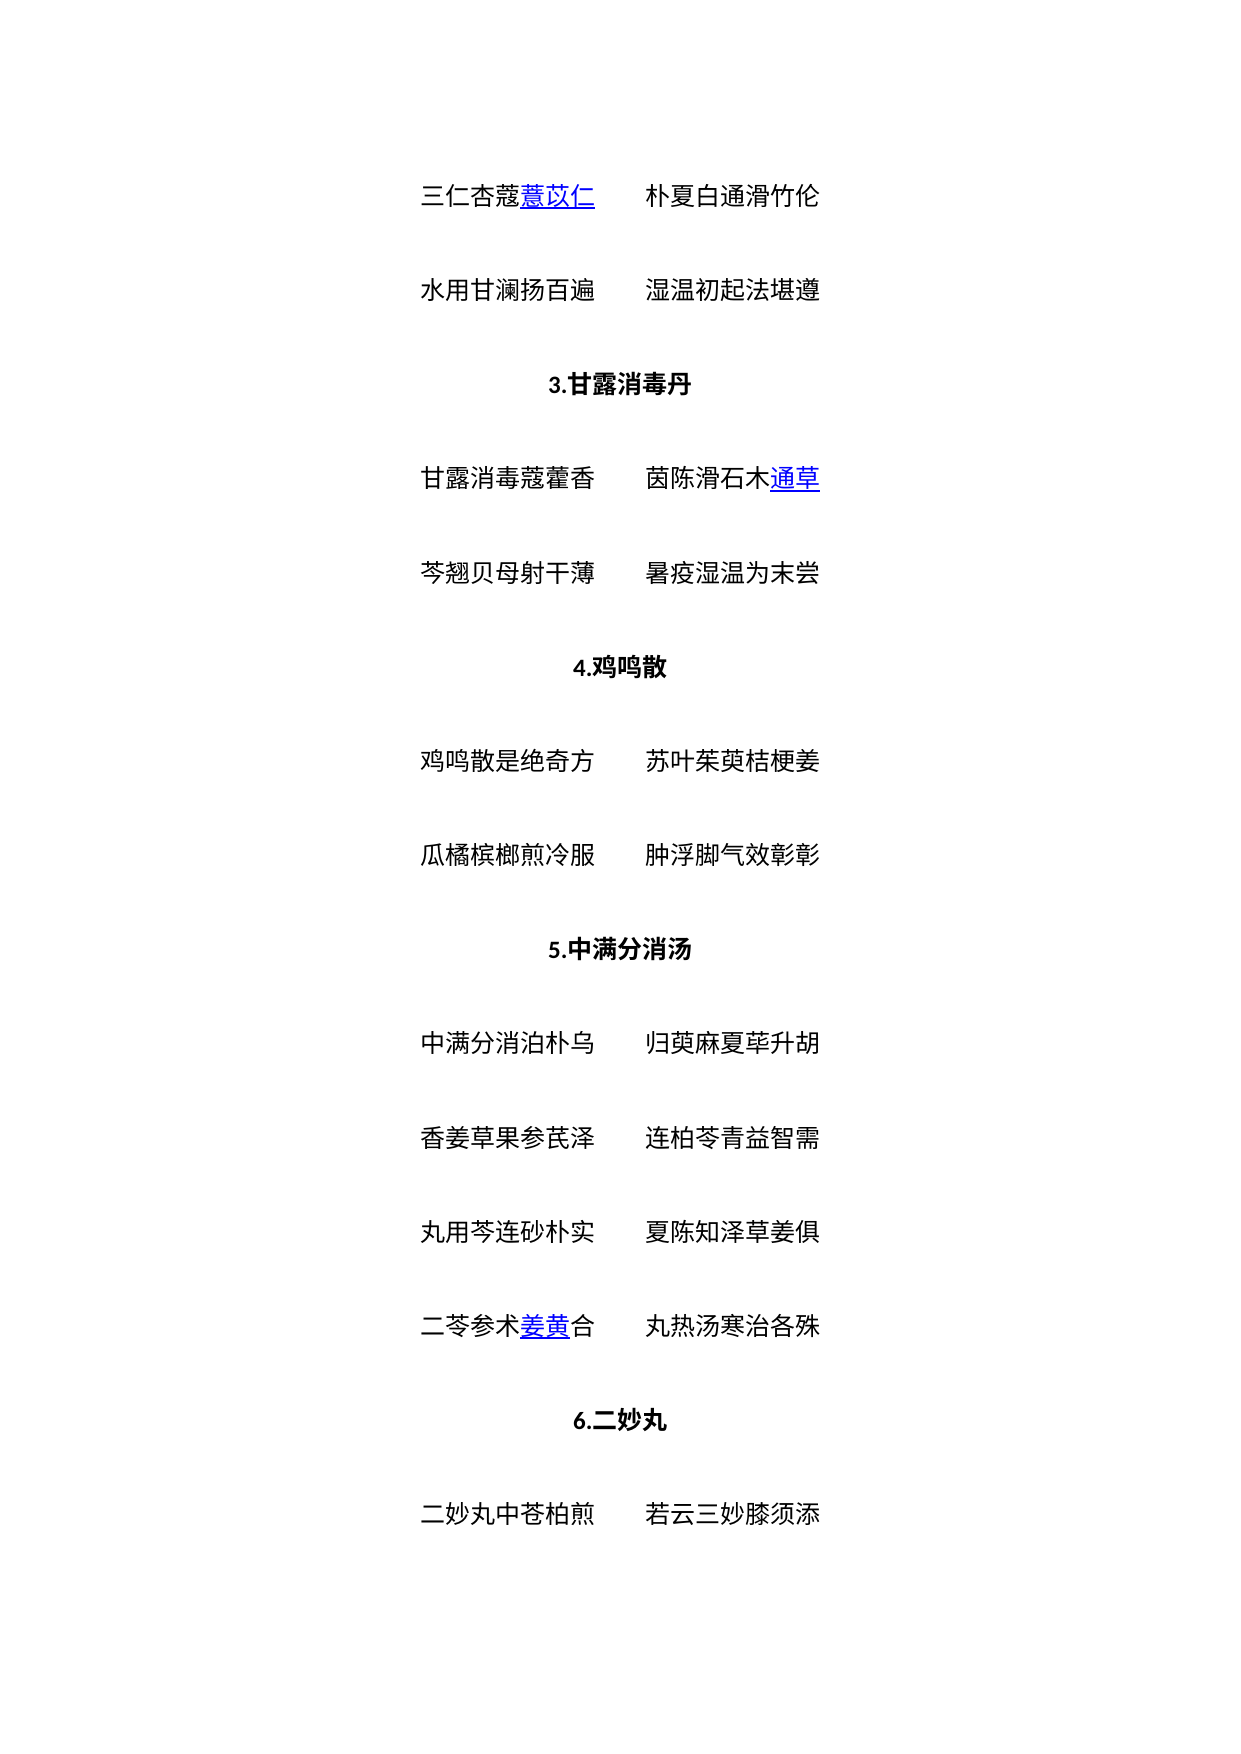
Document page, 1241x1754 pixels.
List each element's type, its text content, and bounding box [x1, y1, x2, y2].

text 二妙丸中苍柏煎 若云三妙膝须添 [187, 1480, 1053, 1545]
text 丸用芩连砂朴实 夏陈知泽草姜俱 [187, 1198, 1053, 1263]
text 甘露消毒蔻藿香 茵陈滑石木通草 [187, 444, 1053, 509]
text 4.鸡鸣散 [187, 633, 1053, 698]
text 中满分消泊朴乌 归萸麻夏荜升胡 [187, 1009, 1053, 1074]
text 瓜橘槟榔煎冷服 肿浮脚气效彰彰 [187, 821, 1053, 886]
text 6.二妙丸 [187, 1386, 1053, 1451]
text 二苓参术姜黄合 丸热汤寒治各殊 [187, 1292, 1053, 1357]
text 香姜草果参芪泽 连柏苓青益智需 [187, 1104, 1053, 1169]
text 三仁杏蔻薏苡仁 朴夏白通滑竹伦 [187, 162, 1053, 227]
text 3.甘露消毒丹 [187, 350, 1053, 415]
text 鸡鸣散是绝奇方 苏叶茱萸桔梗姜 [187, 727, 1053, 792]
text 水用甘澜扬百遍 湿温初起法堪遵 [187, 256, 1053, 321]
text 5.中满分消汤 [187, 915, 1053, 980]
text 芩翘贝母射干薄 暑疫湿温为末尝 [187, 539, 1053, 604]
